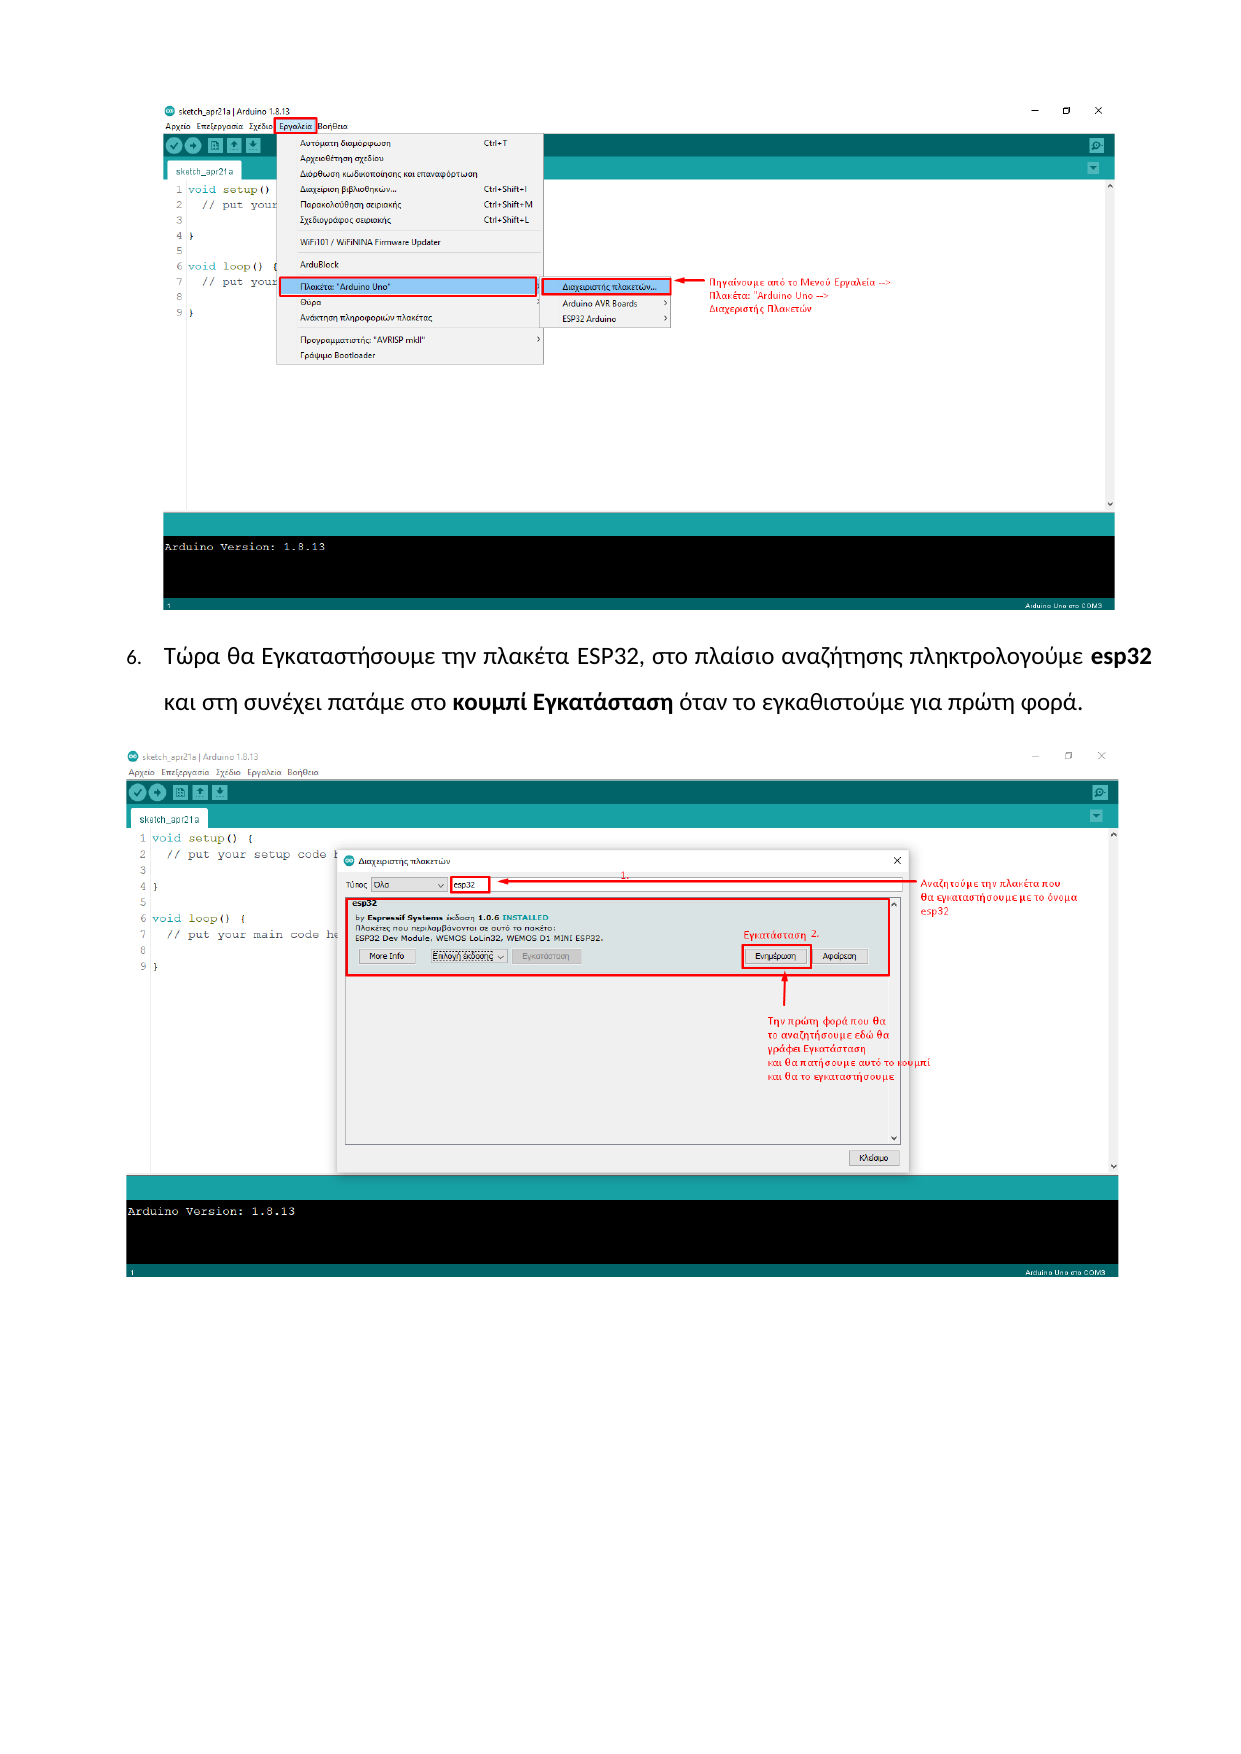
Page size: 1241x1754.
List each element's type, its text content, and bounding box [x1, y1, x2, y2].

picture [126, 748, 1119, 1277]
list Τώρα θα Εγκαταστήσουμε την πλακέτα ESP32, στο πλαίσιο αναζήτησης πληκτρολογούμε esp32 και στη συνέχει πατάμε στο κουμπί Εγκατάσταση όταν το εγκαθιστούμε για πρώτη φορά. [126, 640, 1152, 717]
picture [163, 103, 1115, 610]
